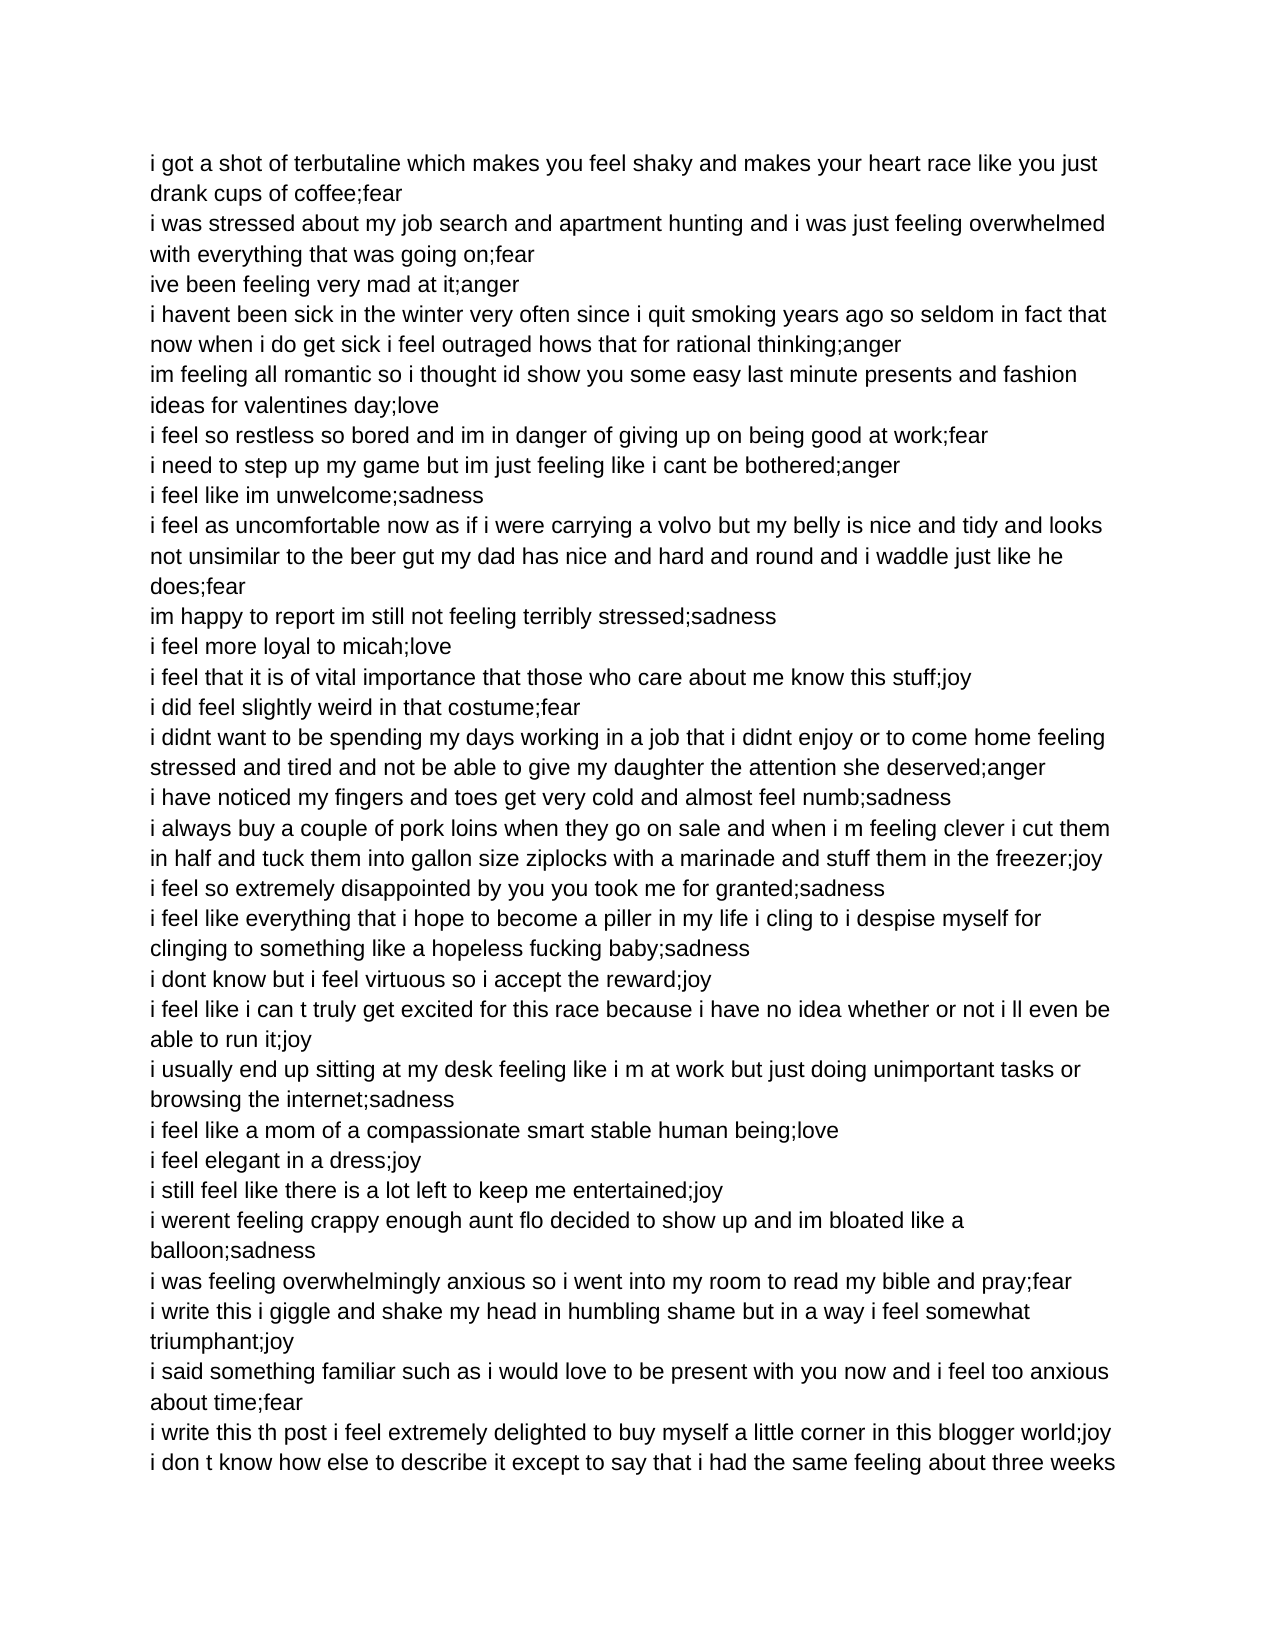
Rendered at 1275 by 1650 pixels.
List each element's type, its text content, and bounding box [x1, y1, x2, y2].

text i dont know but i feel virtuous so i accept the reward;joy [150, 966, 1125, 992]
text i feel as uncomfortable now as if i were carrying a volvo but my belly is nice and tidy and looks not unsimilar to the beer gut my dad has nice and hard and round and i waddle just like he does;fear [150, 512, 1125, 599]
text i still feel like there is a lot left to keep me entertained;joy [150, 1177, 1125, 1203]
text i werent feeling crappy enough aunt flo decided to show up and im bloated like a balloon;sadness [150, 1207, 1125, 1264]
text i feel more loyal to micah;love [150, 633, 1125, 660]
text i did feel slightly weird in that costume;fear [150, 694, 1125, 720]
text i always buy a couple of pork loins when they go on sale and when i m feeling clever i cut them in half and tuck them into gallon size ziplocks with a marinade and stuff them in the freezer;joy [150, 814, 1125, 871]
text i feel like i can t truly get excited for this race because i have no idea whether or not i ll even be able to run it;joy [150, 996, 1125, 1052]
text i was stressed about my job search and apartment hunting and i was just feeling overwhelmed with everything that was going on;fear [150, 210, 1125, 267]
text i write this i giggle and shake my head in humbling shame but in a way i feel somewhat triumphant;joy [150, 1298, 1125, 1354]
text i feel like im unwelcome;sadness [150, 482, 1125, 509]
text i feel like a mom of a compassionate smart stable human being;love [150, 1117, 1125, 1143]
text i write this th post i feel extremely delighted to buy myself a little corner in this blogger world;joy [150, 1419, 1125, 1445]
text i didnt want to be spending my days working in a job that i didnt enjoy or to come home feeling stressed and tired and not be able to give my daughter the attention she deserved;anger [150, 724, 1125, 781]
text i havent been sick in the winter very often since i quit smoking years ago so seldom in fact that now when i do get sick i feel outraged hows that for rational thinking;anger [150, 301, 1125, 358]
text i feel so restless so bored and im in danger of giving up on being good at work;fear [150, 422, 1125, 448]
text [150, 1449, 1125, 1475]
text ive been feeling very mad at it;anger [150, 271, 1125, 297]
text i need to step up my game but im just feeling like i cant be bothered;anger [150, 452, 1125, 478]
text i feel that it is of vital importance that those who care about me know this stuff;joy [150, 663, 1125, 690]
text i said something familiar such as i would love to be present with you now and i feel too anxious about time;fear [150, 1358, 1125, 1415]
text im feeling all romantic so i thought id show you some easy last minute presents and fashion ideas for valentines day;love [150, 361, 1125, 418]
text i feel elegant in a dress;joy [150, 1147, 1125, 1173]
text i feel like everything that i hope to become a piller in my life i cling to i despise myself for clinging to something like a hopeless fucking baby;sadness [150, 905, 1125, 962]
text i have noticed my fingers and toes get very cold and almost feel numb;sadness [150, 784, 1125, 811]
text im happy to report im still not feeling terribly stressed;sadness [150, 603, 1125, 629]
text i usually end up sitting at my desk feeling like i m at work but just doing unimportant tasks or browsing the internet;sadness [150, 1056, 1125, 1113]
text i feel so extremely disappointed by you you took me for granted;sadness [150, 875, 1125, 901]
text i got a shot of terbutaline which makes you feel shaky and makes your heart race like you just drank cups of coffee;fear [150, 150, 1125, 207]
text i was feeling overwhelmingly anxious so i went into my room to read my bible and pray;fear [150, 1268, 1125, 1294]
